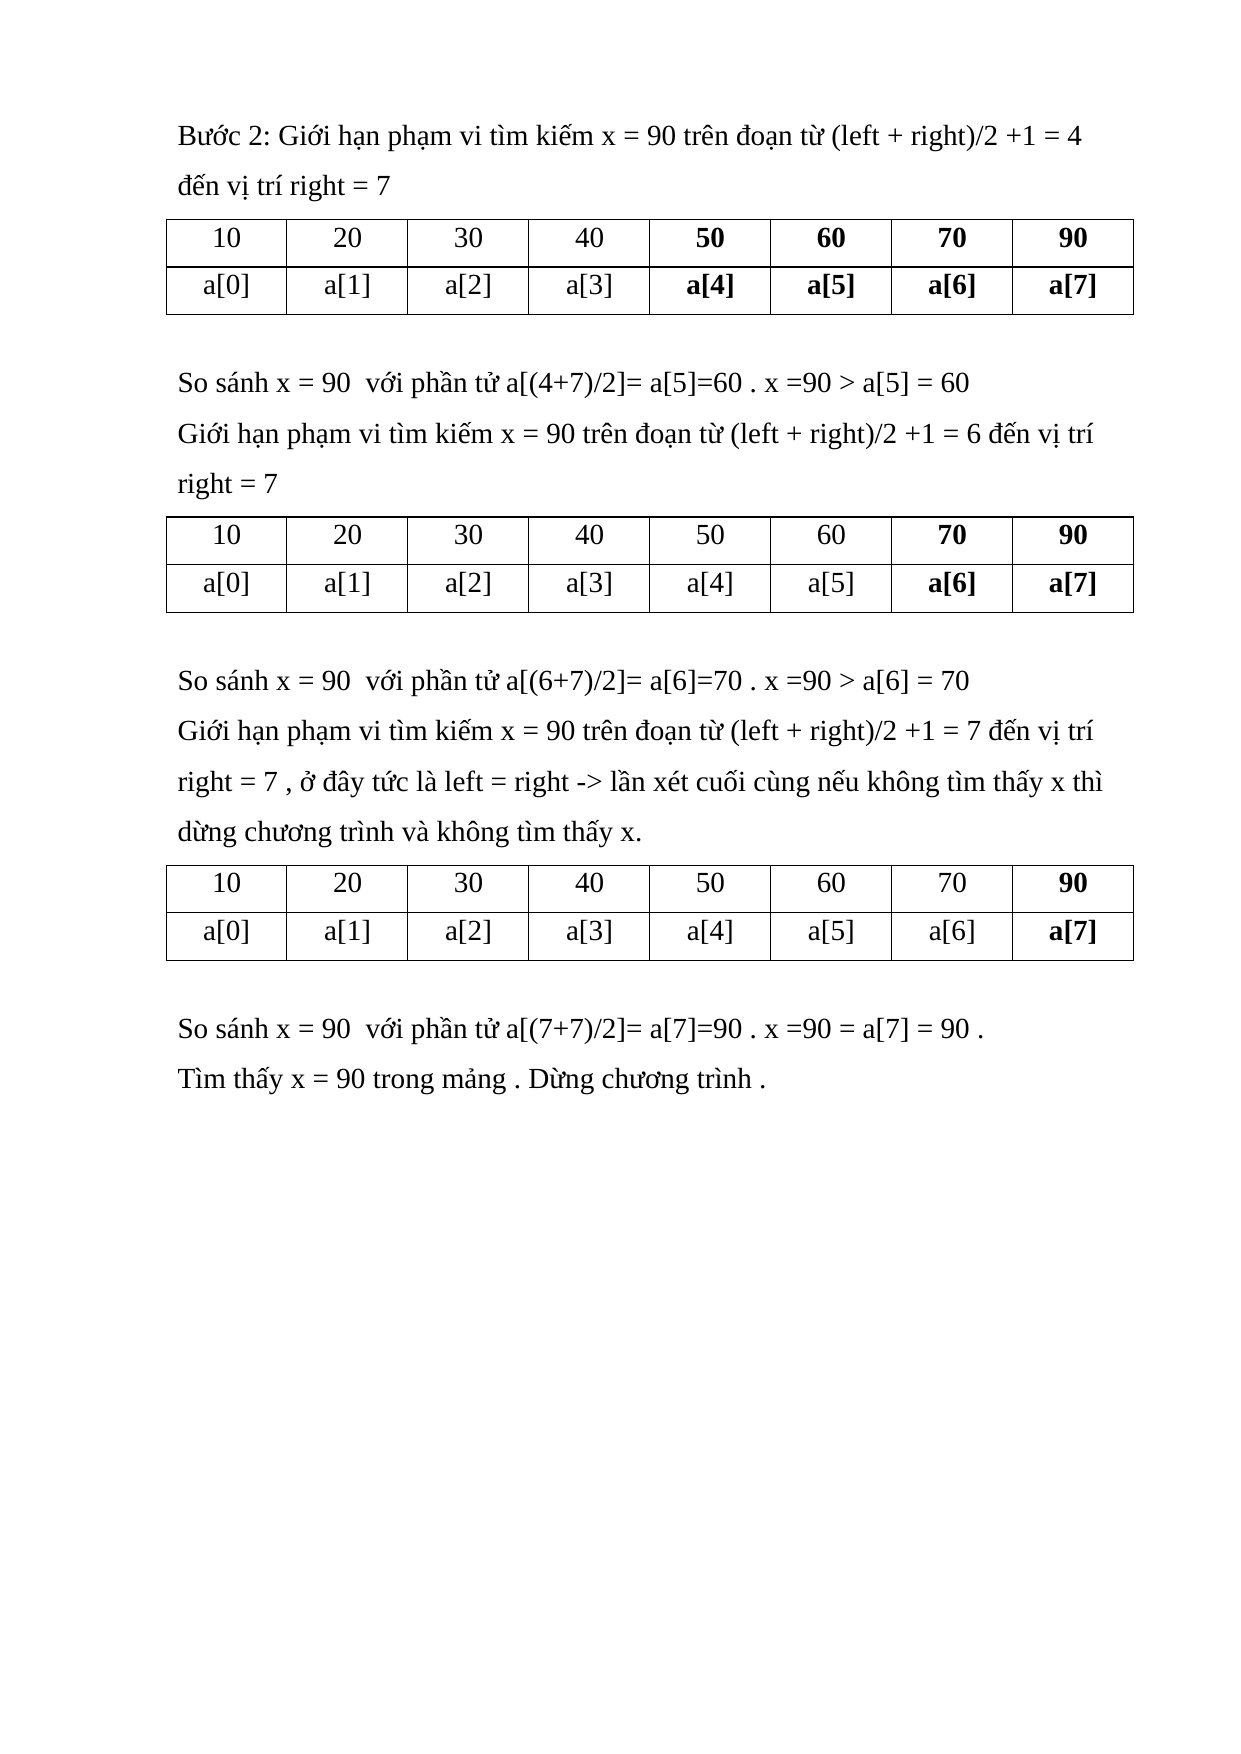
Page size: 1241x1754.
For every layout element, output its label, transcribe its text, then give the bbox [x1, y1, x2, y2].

table_cell a[0] [167, 913, 286, 960]
table_header 50 [650, 220, 770, 266]
table_cell a[2] [408, 268, 528, 314]
table_header 90 [1013, 220, 1133, 266]
table_header 70 [892, 220, 1012, 266]
table_header 30 [408, 220, 528, 266]
table_cell a[3] [529, 268, 649, 314]
table_header 20 [287, 866, 407, 912]
table_cell a[4] [650, 268, 770, 314]
table_header 40 [529, 866, 649, 912]
table_header 60 [771, 220, 891, 266]
table_cell a[4] [650, 565, 770, 612]
text So sánh x = 90 với phần tử a[(6+7)/2]= a[6]=70 . x =90 > a[6] = 70 [177, 663, 1122, 697]
table_cell a[1] [287, 565, 407, 612]
table_header 60 [771, 866, 891, 912]
text Bước 2: Giới hạn phạm vi tìm kiếm x = 90 trên đoạn từ (left + right)/2 +1 = 4 đến vị trí right = 7 [177, 118, 1122, 202]
table_cell a[7] [1013, 268, 1133, 314]
table_header 40 [529, 220, 649, 266]
table_header 90 [1013, 518, 1133, 564]
text So sánh x = 90 với phần tử a[(7+7)/2]= a[7]=90 . x =90 = a[7] = 90 . [177, 1011, 1122, 1045]
table_cell a[5] [771, 913, 891, 960]
table_header 40 [529, 518, 649, 564]
table_cell a[0] [167, 268, 286, 314]
table_cell a[7] [1013, 913, 1133, 960]
table_header 30 [408, 518, 528, 564]
table_cell a[7] [1013, 565, 1133, 612]
text Giới hạn phạm vi tìm kiếm x = 90 trên đoạn từ (left + right)/2 +1 = 6 đến vị trí right = 7 [177, 416, 1122, 500]
table_header 60 [771, 518, 891, 564]
table_header 10 [167, 866, 286, 912]
table_cell a[6] [892, 565, 1012, 612]
table_cell a[2] [408, 565, 528, 612]
table_cell a[2] [408, 913, 528, 960]
table_header 20 [287, 220, 407, 266]
text Giới hạn phạm vi tìm kiếm x = 90 trên đoạn từ (left + right)/2 +1 = 7 đến vị trí right = 7 , ở đây tức là left = right -> lần xét cuối cùng nếu không tìm thấy x thì dừng chương trình và không tìm thấy x. [177, 713, 1122, 848]
table_header 70 [892, 866, 1012, 912]
table_cell a[0] [167, 565, 286, 612]
table_cell a[5] [771, 565, 891, 612]
table_cell a[5] [771, 268, 891, 314]
table_header 20 [287, 518, 407, 564]
table_header 30 [408, 866, 528, 912]
table_header 50 [650, 518, 770, 564]
table_cell a[3] [529, 913, 649, 960]
table_cell a[3] [529, 565, 649, 612]
text So sánh x = 90 với phần tử a[(4+7)/2]= a[5]=60 . x =90 > a[5] = 60 [177, 366, 1122, 399]
table_header 10 [167, 220, 286, 266]
table_cell a[4] [650, 913, 770, 960]
table_cell a[6] [892, 268, 1012, 314]
table_cell a[1] [287, 268, 407, 314]
table_cell a[6] [892, 913, 1012, 960]
table_header 90 [1013, 866, 1133, 912]
table_cell a[1] [287, 913, 407, 960]
table_header 50 [650, 866, 770, 912]
text Tìm thấy x = 90 trong mảng . Dừng chương trình . [177, 1062, 1122, 1095]
table_header 70 [892, 518, 1012, 564]
table_header 10 [167, 518, 286, 564]
